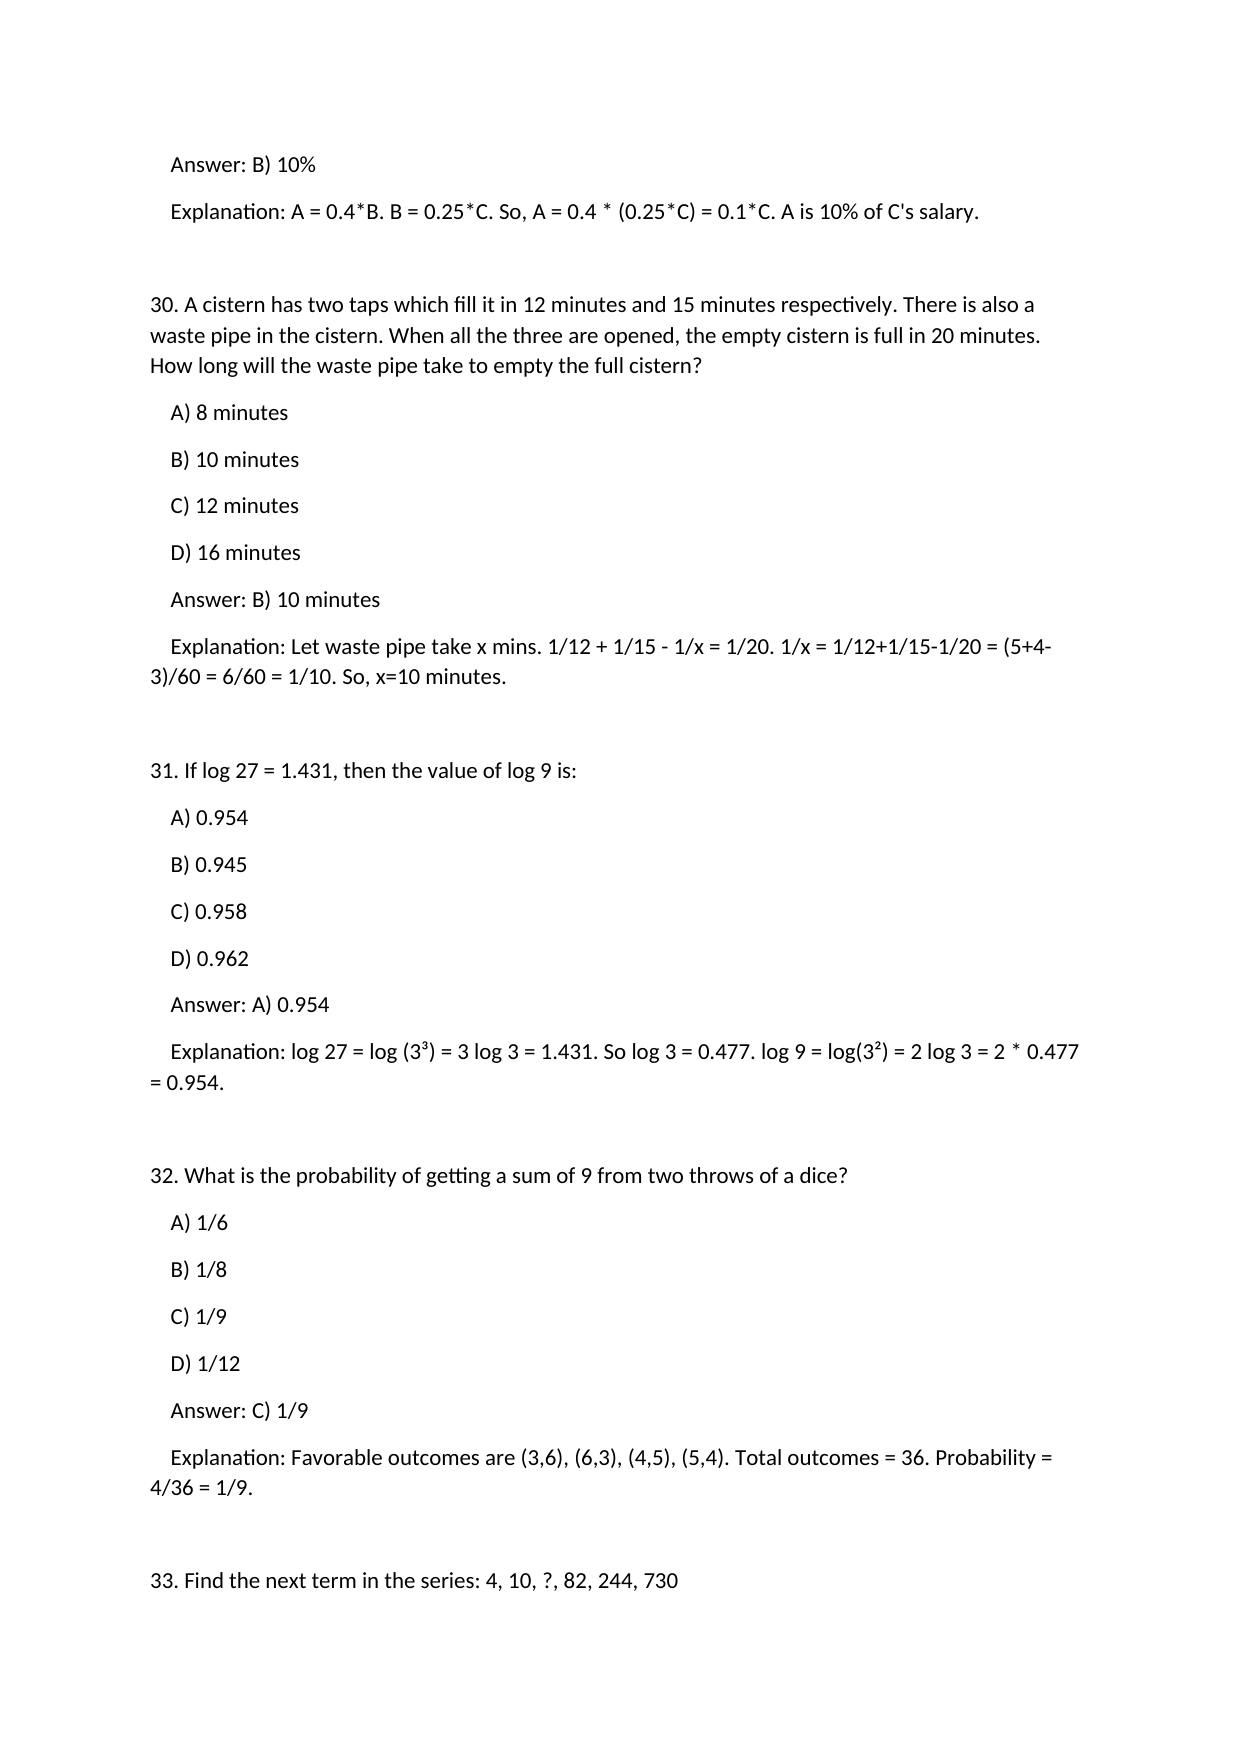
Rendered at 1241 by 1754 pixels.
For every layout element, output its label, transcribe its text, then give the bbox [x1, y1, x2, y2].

text 32. What is the probability of getting a sum of 9 from two throws of a dice? [150, 1161, 1090, 1189]
text 31. If log 27 = 1.431, then the value of log 9 is: [150, 756, 1090, 784]
text B) 0.945 [150, 850, 1090, 878]
text A) 8 minutes [150, 398, 1090, 426]
text Explanation: A = 0.4*B. B = 0.25*C. So, A = 0.4 * (0.25*C) = 0.1*C. A is 10% of C's salary. [150, 197, 1090, 225]
text Answer: A) 0.954 [150, 991, 1090, 1019]
text C) 0.958 [150, 897, 1090, 925]
text B) 10 minutes [150, 445, 1090, 473]
text Explanation: Favorable outcomes are (3,6), (6,3), (4,5), (5,4). Total outcomes = 36. Probability = 4/36 = 1/9. [150, 1443, 1090, 1501]
text D) 16 minutes [150, 538, 1090, 567]
text A) 0.954 [150, 803, 1090, 831]
text D) 1/12 [150, 1349, 1090, 1377]
text 33. Find the next term in the series: 4, 10, ?, 82, 244, 730 [150, 1567, 1090, 1595]
text Explanation: log 27 = log (3³) = 3 log 3 = 1.431. So log 3 = 0.477. log 9 = log(3²) = 2 log 3 = 2 * 0.477 = 0.954. [150, 1037, 1090, 1096]
text C) 1/9 [150, 1302, 1090, 1330]
text C) 12 minutes [150, 492, 1090, 520]
text 30. A cistern has two taps which fill it in 12 minutes and 15 minutes respectively. There is also a waste pipe in the cistern. When all the three are opened, the empty cistern is full in 20 minutes. How long will the waste pipe take to empty the full cistern? [150, 291, 1090, 379]
text Answer: C) 1/9 [150, 1396, 1090, 1424]
text A) 1/6 [150, 1208, 1090, 1236]
text B) 1/8 [150, 1255, 1090, 1283]
text D) 0.962 [150, 944, 1090, 972]
text Answer: B) 10% [150, 150, 1090, 178]
text Explanation: Let waste pipe take x mins. 1/12 + 1/15 - 1/x = 1/20. 1/x = 1/12+1/15-1/20 = (5+4-3)/60 = 6/60 = 1/10. So, x=10 minutes. [150, 632, 1090, 691]
text Answer: B) 10 minutes [150, 585, 1090, 613]
